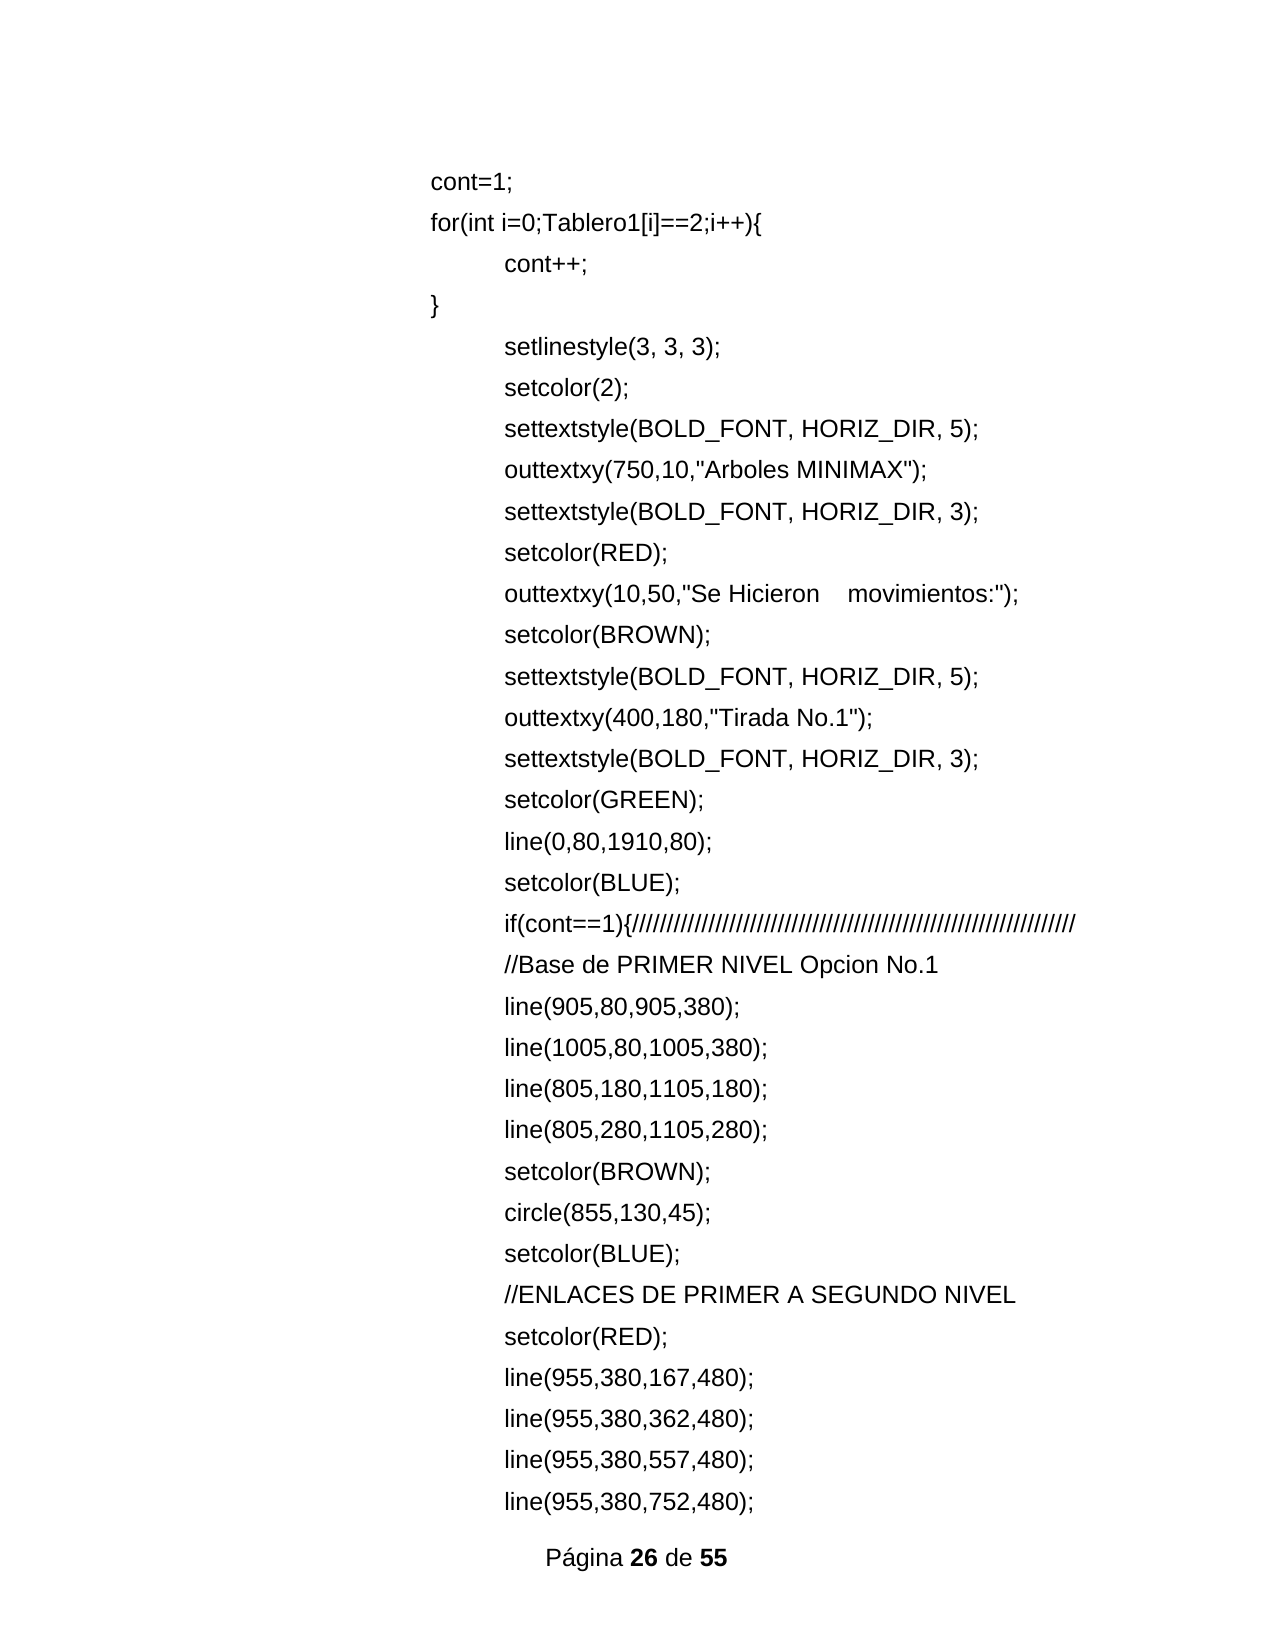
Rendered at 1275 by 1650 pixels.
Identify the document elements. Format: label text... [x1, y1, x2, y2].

list line(955,380,167,480); [224, 1363, 1137, 1392]
list settextstyle(BOLD_FONT, HORIZ_DIR, 3); [224, 497, 1137, 525]
list settextstyle(BOLD_FONT, HORIZ_DIR, 5); [224, 414, 1137, 443]
list circle(855,130,45); [224, 1198, 1137, 1227]
list setcolor(BROWN); [224, 1157, 1137, 1185]
list } [224, 290, 1137, 319]
list //Base de PRIMER NIVEL Opcion No.1 [224, 950, 1137, 979]
list setcolor(BLUE); [224, 868, 1137, 897]
list settextstyle(BOLD_FONT, HORIZ_DIR, 3); [224, 744, 1137, 773]
list setlinestyle(3, 3, 3); [224, 332, 1137, 360]
list setcolor(RED); [224, 538, 1137, 567]
list setcolor(BLUE); [224, 1239, 1137, 1268]
list line(805,180,1105,180); [224, 1074, 1137, 1103]
list setcolor(2); [224, 373, 1137, 402]
list line(805,280,1105,280); [224, 1115, 1137, 1144]
list setcolor(RED); [224, 1322, 1137, 1350]
list setcolor(GREEN); [224, 785, 1137, 814]
list line(1005,80,1005,380); [224, 1033, 1137, 1062]
list settextstyle(BOLD_FONT, HORIZ_DIR, 5); [224, 662, 1137, 690]
list line(905,80,905,380); [224, 992, 1137, 1020]
list line(955,380,557,480); [224, 1445, 1137, 1474]
list outtextxy(400,180,"Tirada No.1"); [224, 703, 1137, 732]
list outtextxy(10,50,"Se Hicieron movimientos:"); [224, 579, 1137, 608]
list line(0,80,1910,80); [224, 827, 1137, 855]
list setcolor(BROWN); [224, 620, 1137, 649]
list cont++; [224, 249, 1137, 278]
list line(955,380,362,480); [224, 1404, 1137, 1433]
list cont=1; [224, 167, 1137, 195]
list for(int i=0;Tablero1[i]==2;i++){ [224, 208, 1137, 237]
list outtextxy(750,10,"Arboles MINIMAX"); [224, 455, 1137, 484]
list //ENLACES DE PRIMER A SEGUNDO NIVEL [224, 1280, 1137, 1309]
list if(cont==1){//////////////////////////////////////////////////////////////// [224, 909, 1137, 938]
list line(955,380,752,480); [224, 1487, 1137, 1515]
